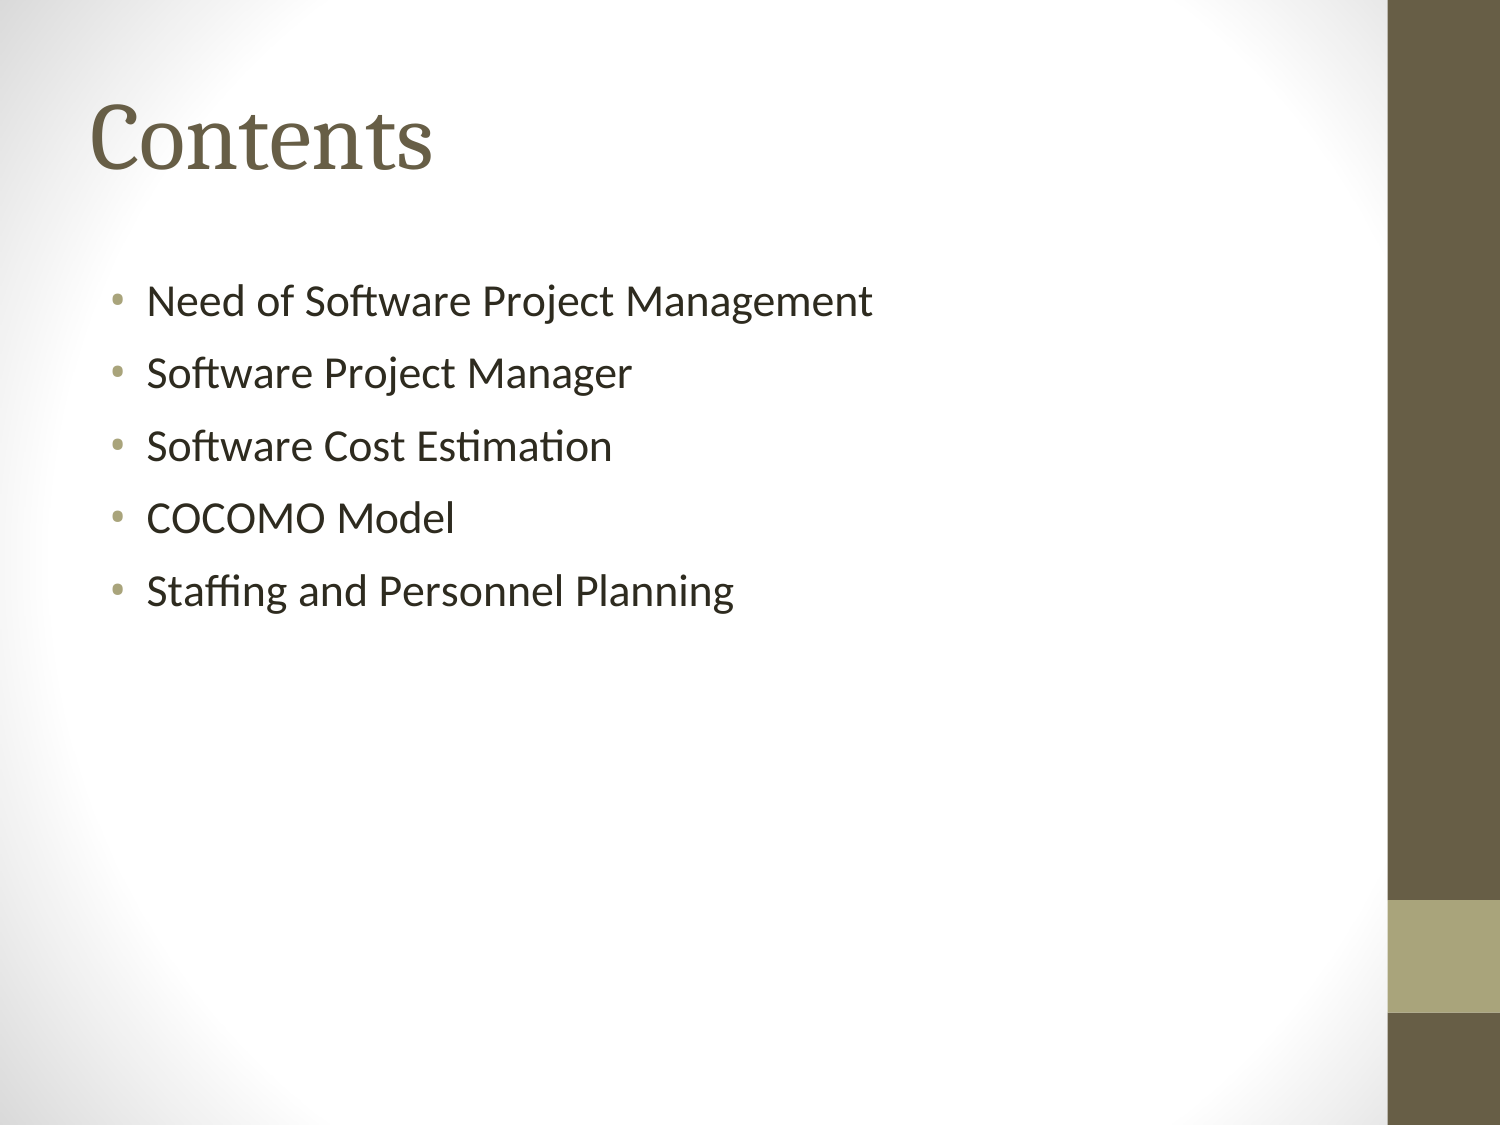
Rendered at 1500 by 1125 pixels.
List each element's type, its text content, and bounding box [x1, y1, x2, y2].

picture [0, 0, 1387, 1125]
list Staffing and Personnel Planning [109, 557, 1350, 620]
text Contents [90, 83, 1350, 193]
list Software Project Manager [109, 340, 1350, 402]
list COCOMO Model [109, 485, 1350, 547]
list Need of Software Project Management [109, 267, 1350, 330]
list Software Cost Estimation [109, 412, 1350, 475]
